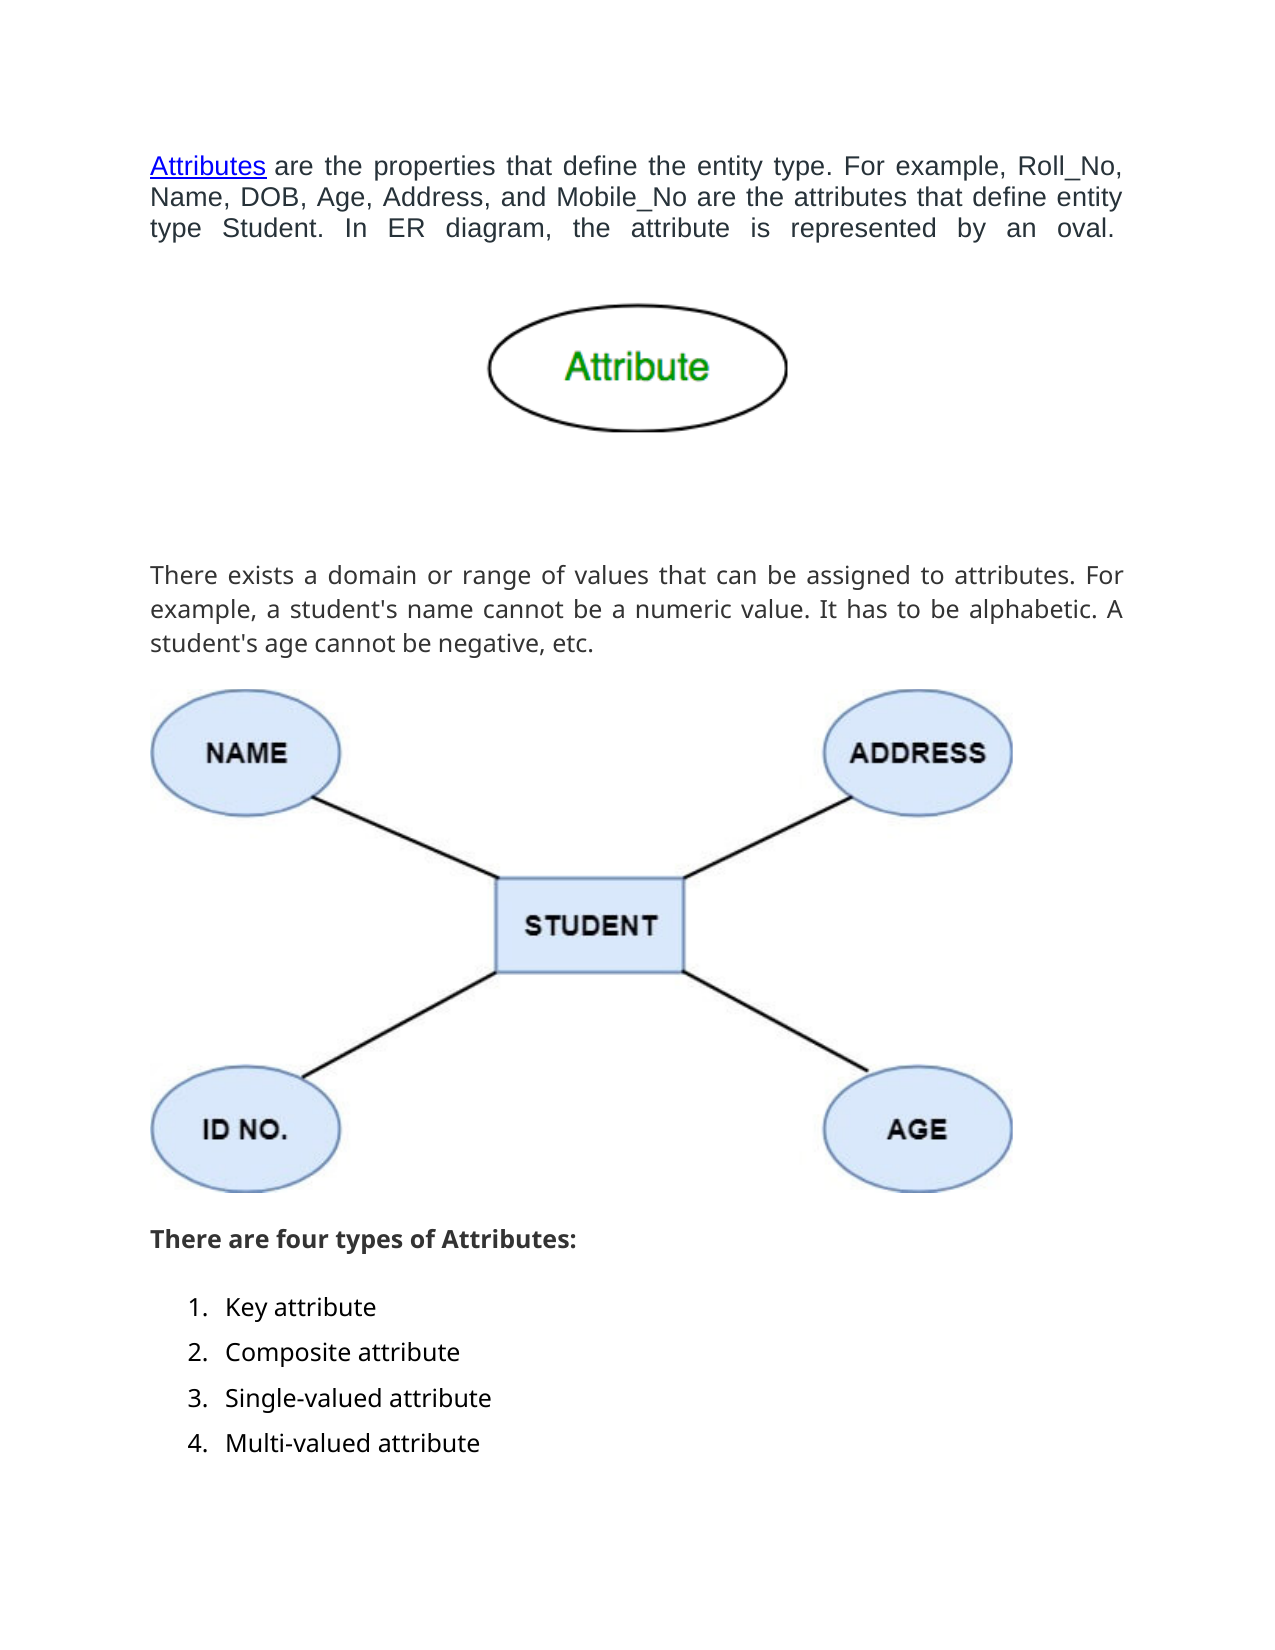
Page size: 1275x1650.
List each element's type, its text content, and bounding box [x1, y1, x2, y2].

text Attributes are the properties that define the entity type. For example, Roll_No, Name, DOB, Age, Address, and Mobile_No are the attributes that define entity type Student. In ER diagram, the attribute is represented by an oval. [150, 150, 1125, 272]
list Key attribute [187, 1284, 1125, 1324]
list Single-valued attribute [187, 1375, 1125, 1414]
picture [456, 272, 819, 464]
list Multi-valued attribute [187, 1421, 1125, 1459]
text There exists a domain or range of values that can be assigned to attributes. For example, a student's name cannot be a numeric value. It has to be alphabetic. A student's age cannot be negative, etc. [150, 558, 1125, 660]
list Composite attribute [187, 1330, 1125, 1369]
text There are four types of Attributes: [150, 1221, 1125, 1255]
picture [150, 689, 1013, 1193]
